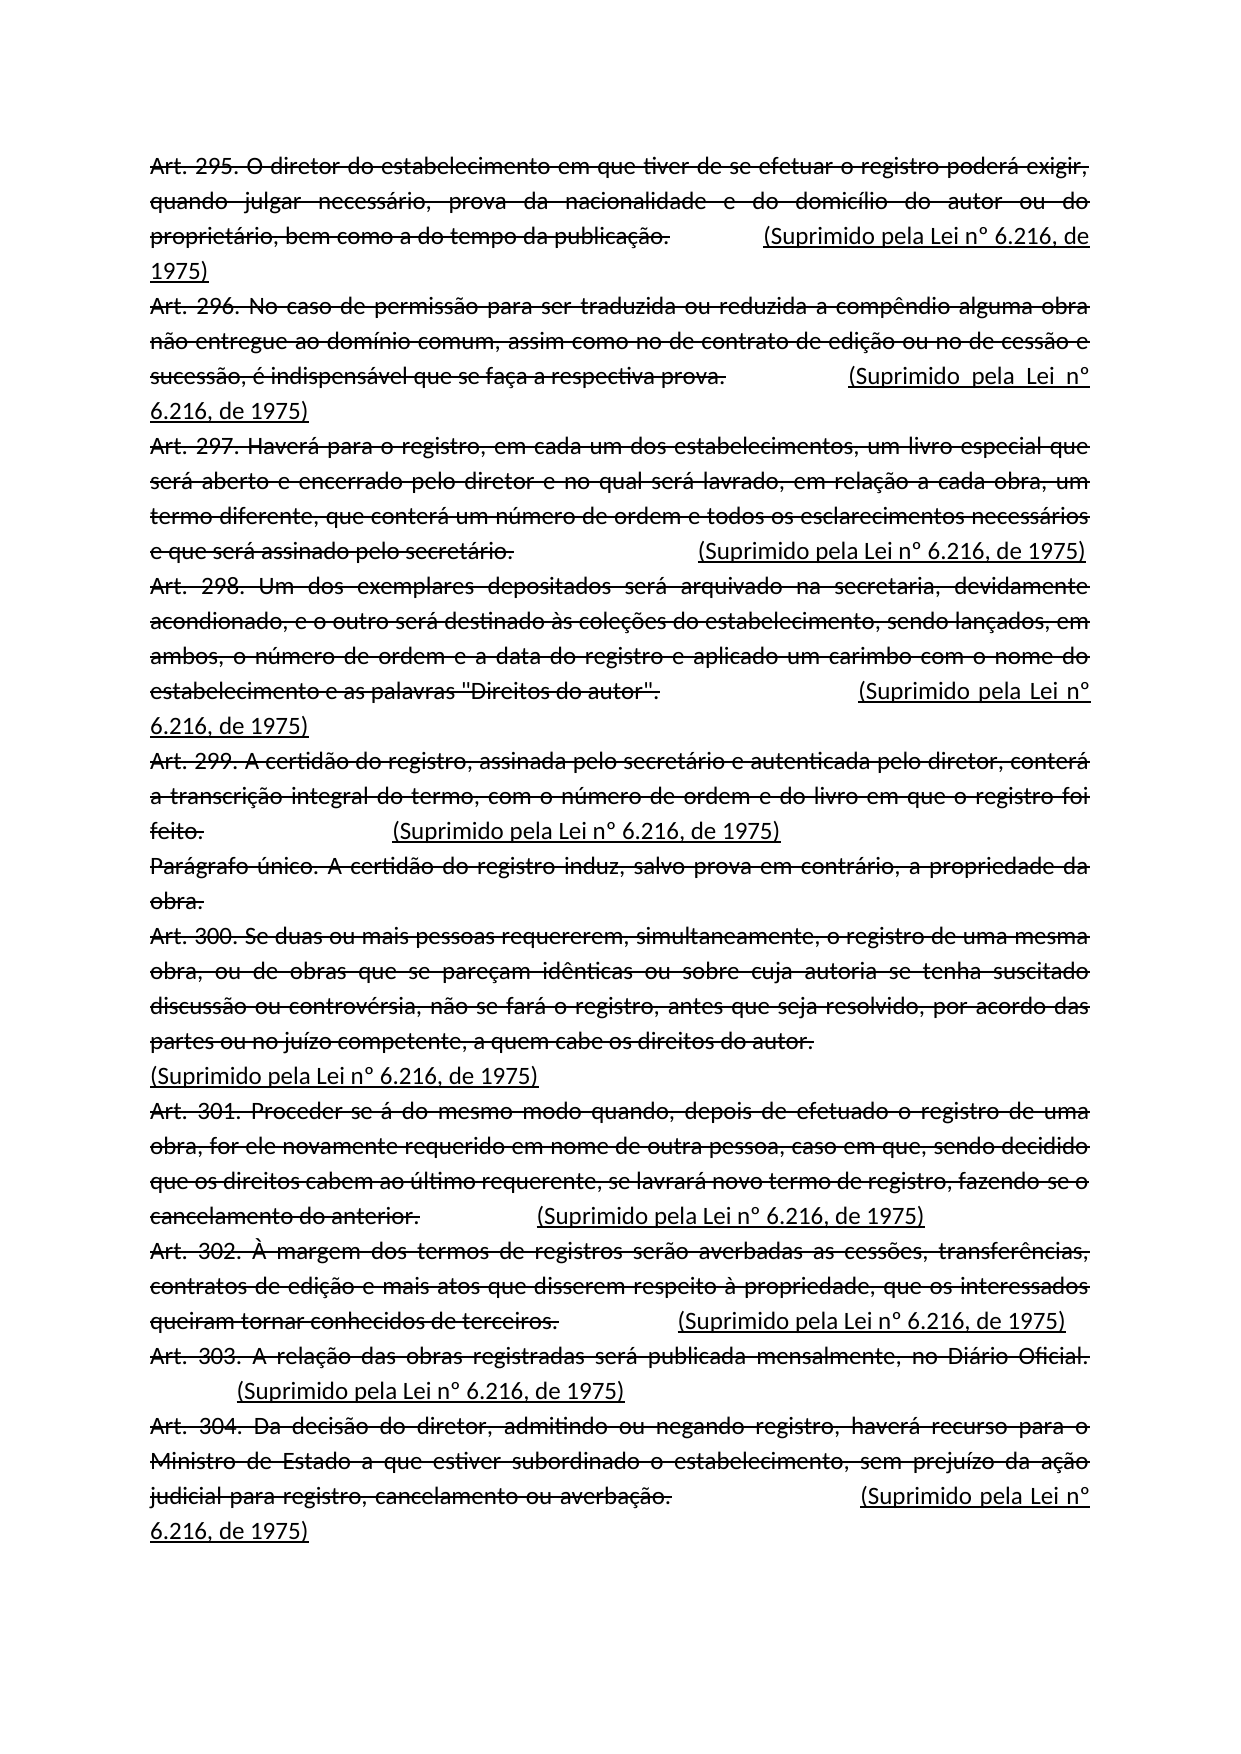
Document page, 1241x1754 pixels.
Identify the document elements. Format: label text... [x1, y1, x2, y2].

text Art. 298. Um dos exemplares depositados será arquivado na secretaria, devidamente acondionado, e o outro será destinado às coleções do estabelecimento, sendo lançados, em ambos, o número de ordem e a data do registro e aplicado um carimbo com o nome do estabelecimento e as palavras "Direitos do autor". (Suprimido pela Lei nº 6.216, de 1975) [150, 588, 1090, 621]
text Art. 300. Se duas ou mais pessoas requererem, simultaneamente, o registro de uma mesma obra, ou de obras que se pareçam idênticas ou sobre cuja autoria se tenha suscitado discussão ou controvérsia, não se fará o registro, antes que seja resolvido, por acordo das partes ou no juízo competente, a quem cabe os direitos do autor. (Suprimido pela Lei nº 6.216, de 1975) [150, 1008, 1090, 1091]
text Art. 299. A certidão do registro, assinada pelo secretário e autenticada pelo diretor, conterá a transcrição integral do termo, com o número de ordem e do livro em que o registro foi feito. (Suprimido pela Lei nº 6.216, de 1975) [150, 763, 1090, 796]
text Art. 296. No caso de permissão para ser traduzida ou reduzida a compêndio alguma obra não entregue ao domínio comum, assim como no de contrato de edição ou no de cessão e sucessão, é indispensável que se faça a respectiva prova. (Suprimido pela Lei nº 6.216, de 1975) [150, 308, 1090, 341]
text Art. 297. Haverá para o registro, em cada um dos estabelecimentos, um livro especial que será aberto e encerrado pelo diretor e no qual será lavrado, em relação a cada obra, um termo diferente, que conterá um número de ordem e todos os esclarecimentos necessários e que será assinado pelo secretário. (Suprimido pela Lei nº 6.216, de 1975) [150, 518, 1090, 566]
text Art. 303. A relação das obras registradas será publicada mensalmente, no Diário Oficial. (Suprimido pela Lei nº 6.216, de 1975) [150, 1358, 1090, 1406]
text Art. 304. Da decisão do diretor, admitindo ou negando registro, haverá recurso para o Ministro de Estado a que estiver subordinado o estabelecimento, sem prejuízo da ação judicial para registro, cancelamento ou averbação. (Suprimido pela Lei nº 6.216, de 1975) [150, 1428, 1090, 1461]
text Art. 297. Haverá para o registro, em cada um dos estabelecimentos, um livro especial que será aberto e encerrado pelo diretor e no qual será lavrado, em relação a cada obra, um termo diferente, que conterá um número de ordem e todos os esclarecimentos necessários e que será assinado pelo secretário. (Suprimido pela Lei nº 6.216, de 1975) [150, 448, 1090, 481]
text Art. 300. Se duas ou mais pessoas requererem, simultaneamente, o registro de uma mesma obra, ou de obras que se pareçam idênticas ou sobre cuja autoria se tenha suscitado discussão ou controvérsia, não se fará o registro, antes que seja resolvido, por acordo das partes ou no juízo competente, a quem cabe os direitos do autor. (Suprimido pela Lei nº 6.216, de 1975) [150, 973, 1090, 1006]
text Art. 298. Um dos exemplares depositados será arquivado na secretaria, devidamente acondionado, e o outro será destinado às coleções do estabelecimento, sendo lançados, em ambos, o número de ordem e a data do registro e aplicado um carimbo com o nome do estabelecimento e as palavras "Direitos do autor". (Suprimido pela Lei nº 6.216, de 1975) [150, 623, 1090, 656]
text Art. 302. À margem dos termos de registros serão averbadas as cessões, transferências, contratos de edição e mais atos que disserem respeito à propriedade, que os interessados queiram tornar conhecidos de terceiros. (Suprimido pela Lei nº 6.216, de 1975) [150, 1253, 1090, 1286]
text Art. 297. Haverá para o registro, em cada um dos estabelecimentos, um livro especial que será aberto e encerrado pelo diretor e no qual será lavrado, em relação a cada obra, um termo diferente, que conterá um número de ordem e todos os esclarecimentos necessários e que será assinado pelo secretário. (Suprimido pela Lei nº 6.216, de 1975) [150, 483, 1090, 516]
text Art. 295. O diretor do estabelecimento em que tiver de se efetuar o registro poderá exigir, quando julgar necessário, prova da nacionalidade e do domicílio do autor ou do proprietário, bem como a do tempo da publicação. (Suprimido pela Lei nº 6.216, de 1975) [150, 150, 1090, 201]
text Art. 295. O diretor do estabelecimento em que tiver de se efetuar o registro poderá exigir, quando julgar necessário, prova da nacionalidade e do domicílio do autor ou do proprietário, bem como a do tempo da publicação. (Suprimido pela Lei nº 6.216, de 1975) [150, 203, 1090, 286]
text Art. 299. A certidão do registro, assinada pelo secretário e autenticada pelo diretor, conterá a transcrição integral do termo, com o número de ordem e do livro em que o registro foi feito. (Suprimido pela Lei nº 6.216, de 1975) [150, 798, 1090, 846]
text Art. 302. À margem dos termos de registros serão averbadas as cessões, transferências, contratos de edição e mais atos que disserem respeito à propriedade, que os interessados queiram tornar conhecidos de terceiros. (Suprimido pela Lei nº 6.216, de 1975) [150, 1288, 1090, 1336]
text Art. 303. A relação das obras registradas será publicada mensalmente, no Diário Oficial. (Suprimido pela Lei nº 6.216, de 1975) [150, 1340, 1090, 1356]
text Parágrafo único. A certidão do registro induz, salvo prova em contrário, a propriedade da obra. [150, 868, 1090, 916]
text Art. 301. Proceder-se-á do mesmo modo quando, depois de efetuado o registro de uma obra, for ele novamente requerido em nome de outra pessoa, caso em que, sendo decidido que os direitos cabem ao último requerente, se lavrará novo termo de registro, fazendo-se o cancelamento do anterior. (Suprimido pela Lei nº 6.216, de 1975) [150, 1148, 1090, 1231]
text Art. 301. Proceder-se-á do mesmo modo quando, depois de efetuado o registro de uma obra, for ele novamente requerido em nome de outra pessoa, caso em que, sendo decidido que os direitos cabem ao último requerente, se lavrará novo termo de registro, fazendo-se o cancelamento do anterior. (Suprimido pela Lei nº 6.216, de 1975) [150, 1113, 1090, 1146]
text Art. 304. Da decisão do diretor, admitindo ou negando registro, haverá recurso para o Ministro de Estado a que estiver subordinado o estabelecimento, sem prejuízo da ação judicial para registro, cancelamento ou averbação. (Suprimido pela Lei nº 6.216, de 1975) [150, 1463, 1090, 1546]
text Art. 298. Um dos exemplares depositados será arquivado na secretaria, devidamente acondionado, e o outro será destinado às coleções do estabelecimento, sendo lançados, em ambos, o número de ordem e a data do registro e aplicado um carimbo com o nome do estabelecimento e as palavras "Direitos do autor". (Suprimido pela Lei nº 6.216, de 1975) [150, 658, 1090, 741]
text Art. 300. Se duas ou mais pessoas requererem, simultaneamente, o registro de uma mesma obra, ou de obras que se pareçam idênticas ou sobre cuja autoria se tenha suscitado discussão ou controvérsia, não se fará o registro, antes que seja resolvido, por acordo das partes ou no juízo competente, a quem cabe os direitos do autor. (Suprimido pela Lei nº 6.216, de 1975) [150, 938, 1090, 971]
text Art. 296. No caso de permissão para ser traduzida ou reduzida a compêndio alguma obra não entregue ao domínio comum, assim como no de contrato de edição ou no de cessão e sucessão, é indispensável que se faça a respectiva prova. (Suprimido pela Lei nº 6.216, de 1975) [150, 343, 1090, 426]
text Parágrafo único. A certidão do registro induz, salvo prova em contrário, a propriedade da obra. [150, 850, 1090, 866]
text Art. 299. A certidão do registro, assinada pelo secretário e autenticada pelo diretor, conterá a transcrição integral do termo, com o número de ordem e do livro em que o registro foi feito. (Suprimido pela Lei nº 6.216, de 1975) [150, 745, 1090, 761]
